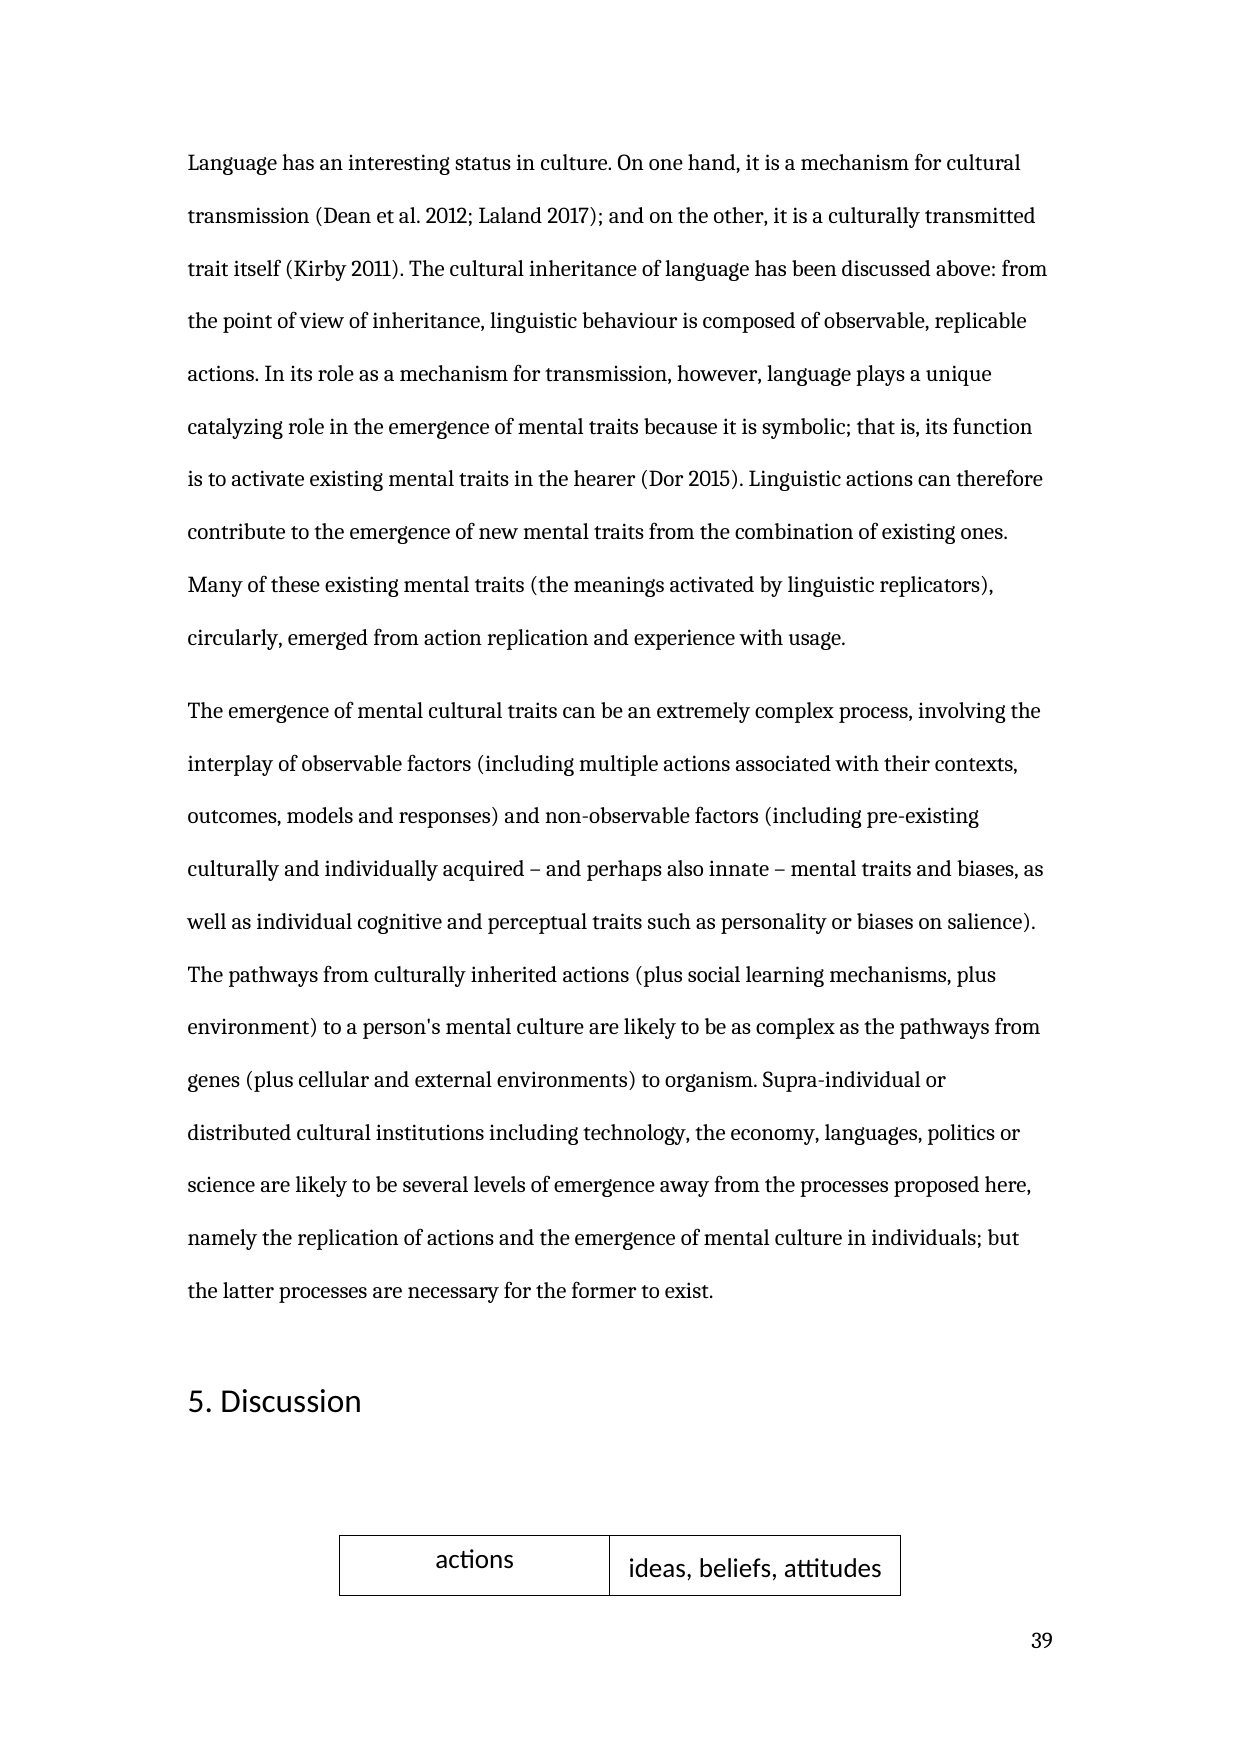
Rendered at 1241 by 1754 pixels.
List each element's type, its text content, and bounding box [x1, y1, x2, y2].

text Language has an interesting status in culture. On one hand, it is a mechanism for cultural transmission (Dean et al. 2012; Laland 2017); and on the other, it is a culturally transmitted trait itself (Kirby 2011). The cultural inheritance of language has been discussed above: from the point of view of inheritance, linguistic behaviour is composed of observable, replicable actions. In its role as a mechanism for transmission, however, language plays a unique catalyzing role in the emergence of mental traits because it is symbolic; that is, its function is to activate existing mental traits in the hearer (Dor 2015). Linguistic actions can therefore contribute to the emergence of new mental traits from the combination of existing ones. Many of these existing mental traits (the meanings activated by linguistic replicators), circularly, emerged from action replication and experience with usage. [187, 150, 1053, 651]
subtitle 5. Discussion [187, 1380, 1053, 1421]
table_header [610, 1536, 900, 1595]
text The emergence of mental cultural traits can be an extremely complex process, involving the interplay of observable factors (including multiple actions associated with their contexts, outcomes, models and responses) and non-observable factors (including pre-existing culturally and individually acquired – and perhaps also innate – mental traits and biases, as well as individual cognitive and perceptual traits such as personality or biases on salience). The pathways from culturally inherited actions (plus social learning mechanisms, plus environment) to a person's mental culture are likely to be as complex as the pathways from genes (plus cellular and external environments) to organism. Supra-individual or distributed cultural institutions including technology, the economy, languages, politics or science are likely to be several levels of emergence away from the processes proposed here, namely the replication of actions and the emergence of mental culture in individuals; but the latter processes are necessary for the former to exist. [187, 698, 1053, 1304]
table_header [340, 1536, 609, 1595]
